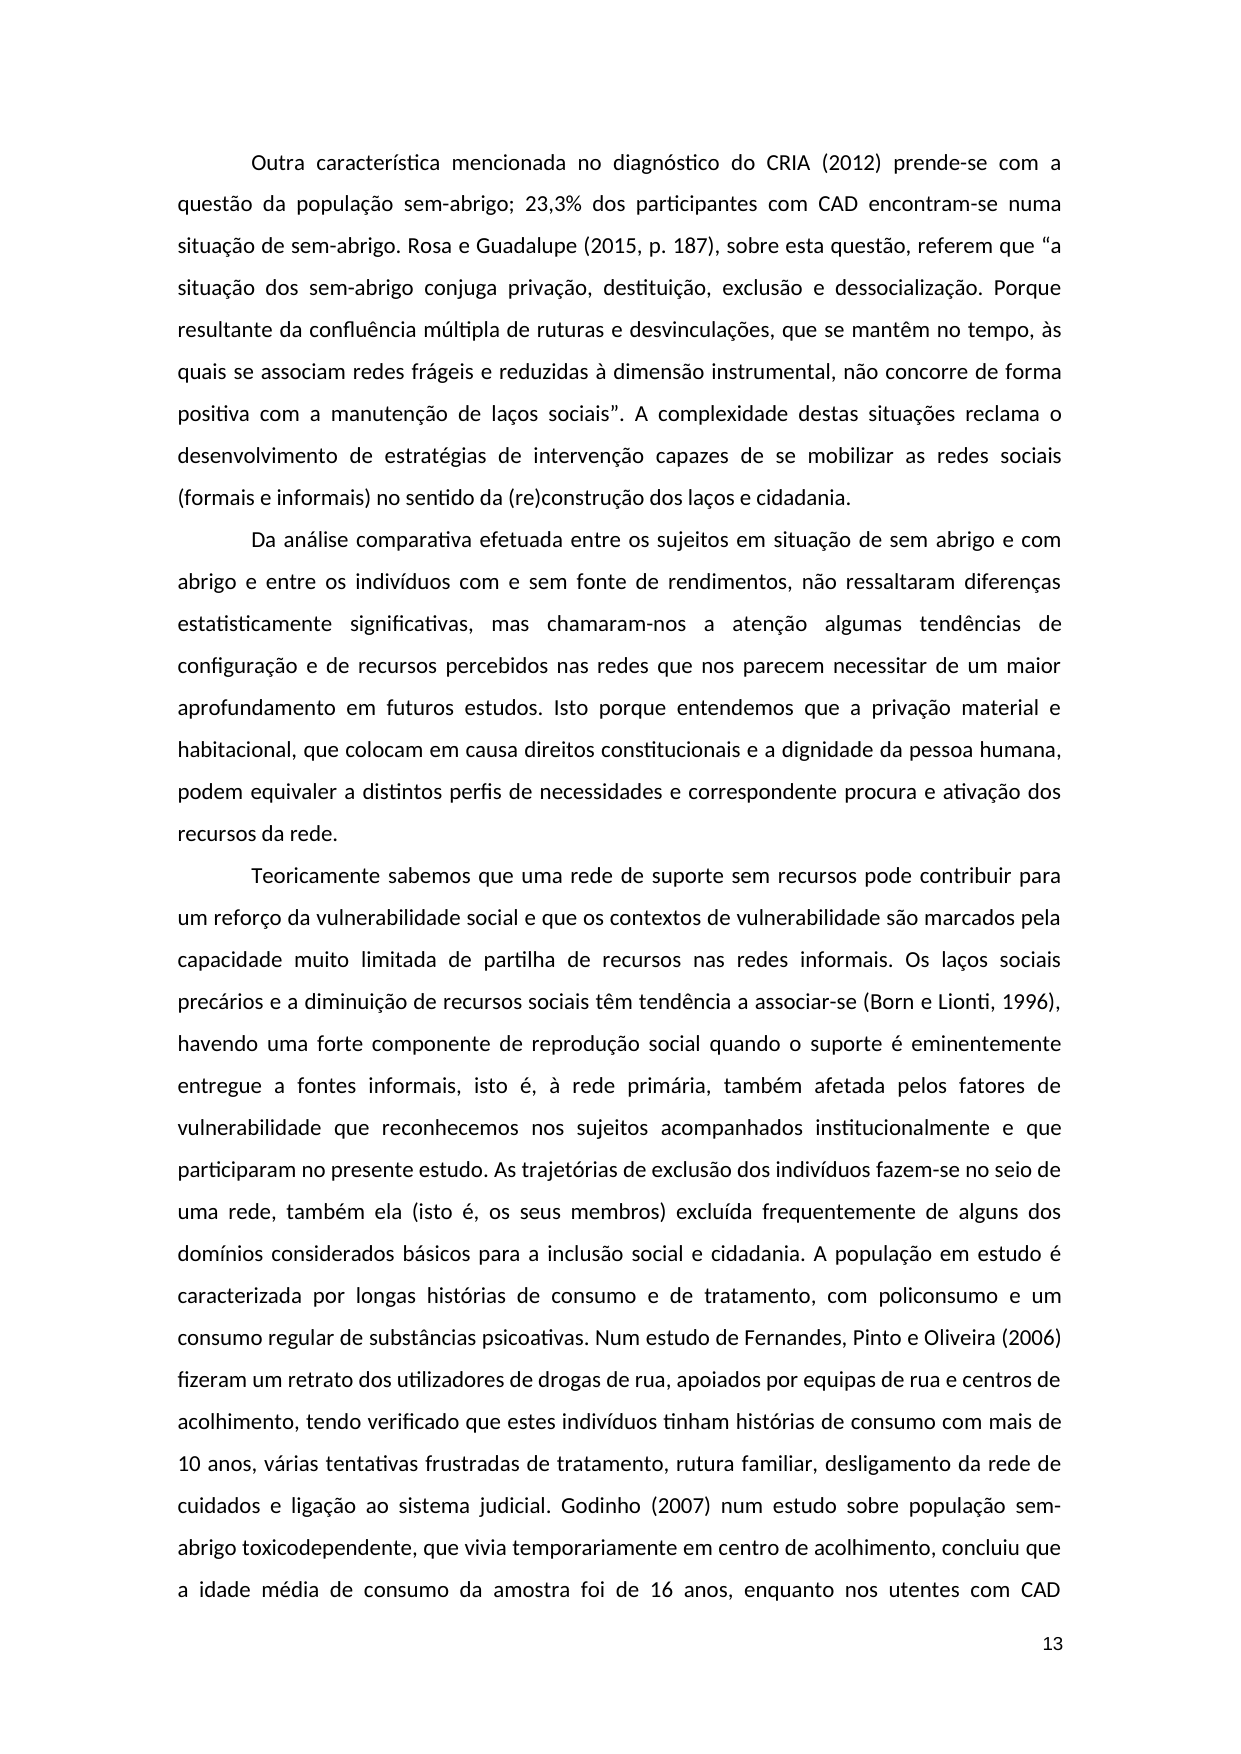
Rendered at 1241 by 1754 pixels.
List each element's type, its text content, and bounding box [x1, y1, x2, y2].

text Da análise comparativa efetuada entre os sujeitos em situação de sem abrigo e com abrigo e entre os indivíduos com e sem fonte de rendimentos, não ressaltaram diferenças estatisticamente significativas, mas chamaram-nos a atenção algumas tendências de configuração e de recursos percebidos nas redes que nos parecem necessitar de um maior aprofundamento em futuros estudos. Isto porque entendemos que a privação material e habitacional, que colocam em causa direitos constitucionais e a dignidade da pessoa humana, podem equivaler a distintos perfis de necessidades e correspondente procura e ativação dos recursos da rede. [177, 525, 1063, 847]
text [177, 861, 1063, 1603]
text Outra característica mencionada no diagnóstico do CRIA (2012) prende-se com a questão da população sem-abrigo; 23,3% dos participantes com CAD encontram-se numa situação de sem-abrigo. Rosa e Guadalupe (2015, p. 187), sobre esta questão, referem que “a situação dos sem-abrigo conjuga privação, destituição, exclusão e dessocialização. Porque resultante da confluência múltipla de ruturas e desvinculações, que se mantêm no tempo, às quais se associam redes frágeis e reduzidas à dimensão instrumental, não concorre de forma positiva com a manutenção de laços sociais”. A complexidade destas situações reclama o desenvolvimento de estratégias de intervenção capazes de se mobilizar as redes sociais (formais e informais) no sentido da (re)construção dos laços e cidadania. [177, 148, 1063, 511]
